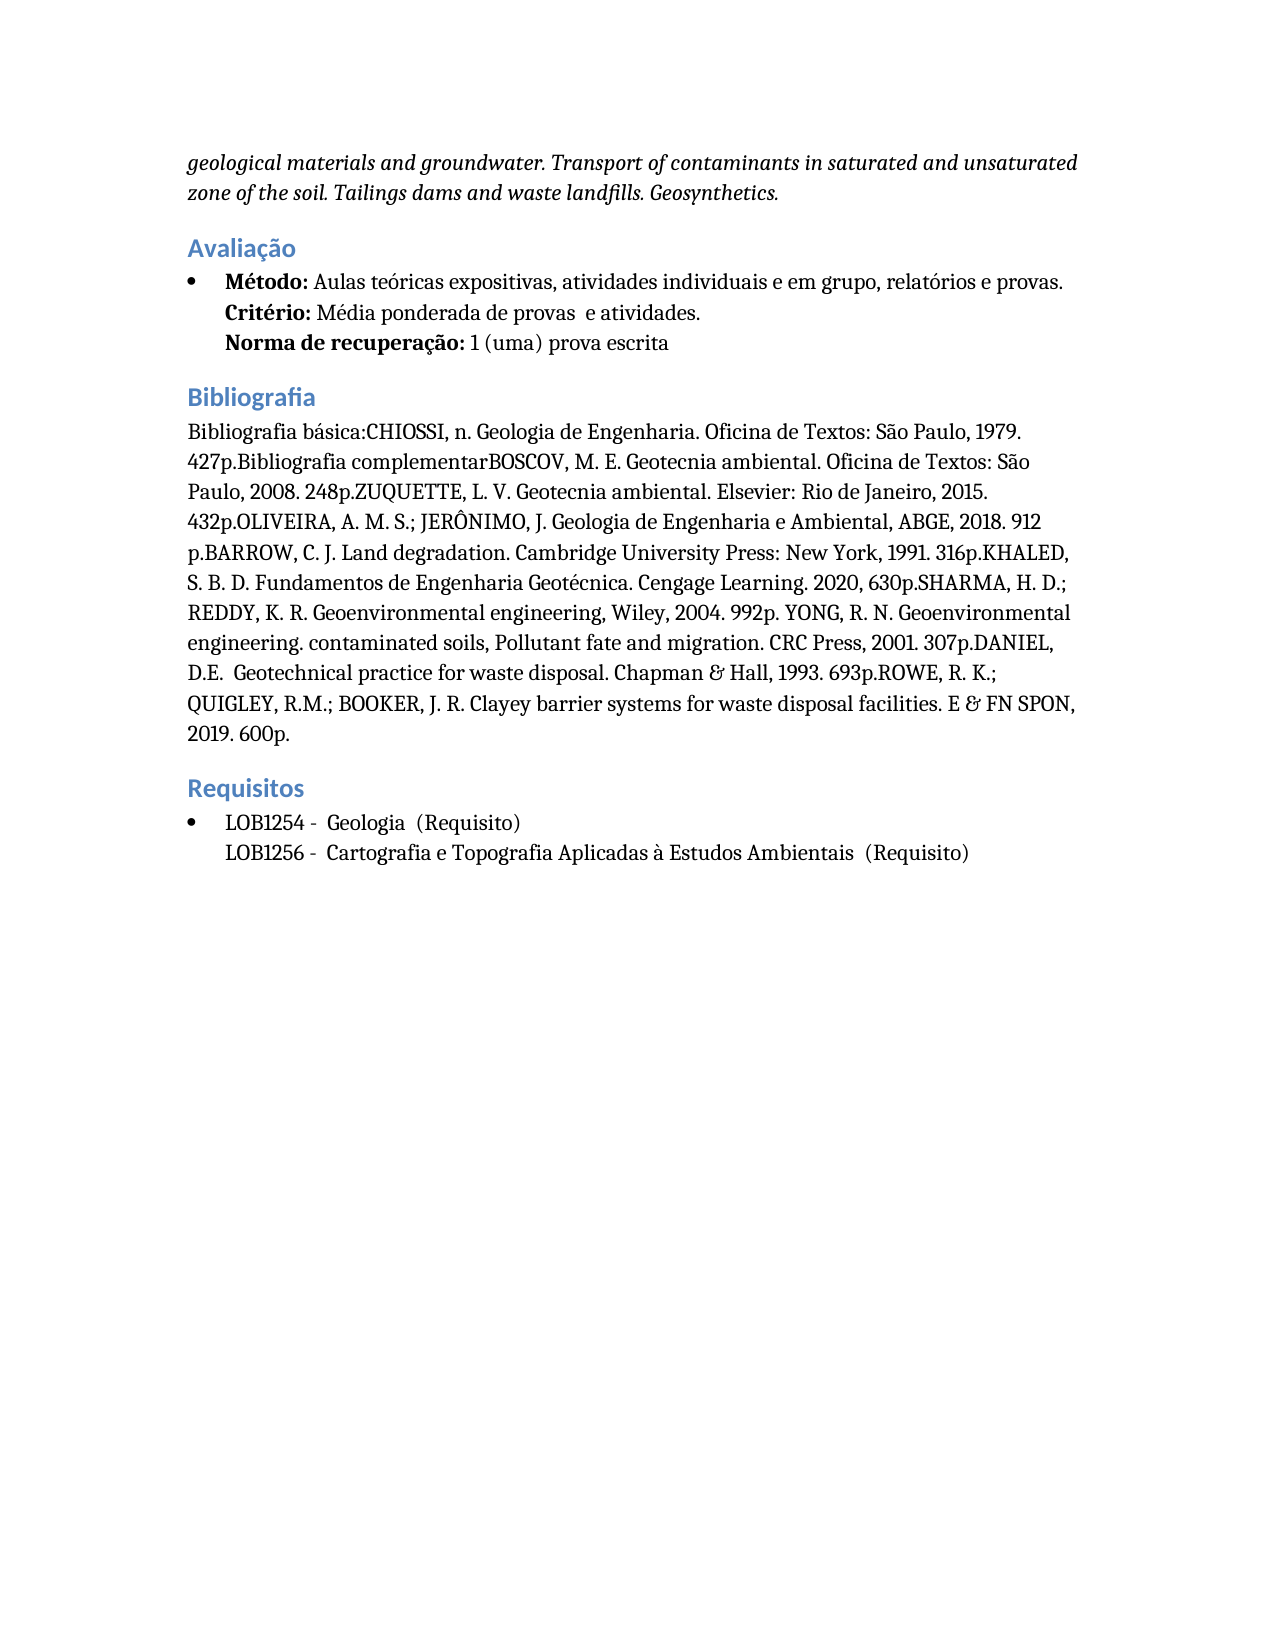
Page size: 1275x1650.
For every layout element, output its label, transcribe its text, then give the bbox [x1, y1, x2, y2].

list Método: Aulas teóricas expositivas, atividades individuais e em grupo, relatórios e provas. Critério: Média ponderada de provas e atividades. Norma de recuperação: 1 (uma) prova escrita [187, 269, 1087, 356]
text Bibliografia básica:CHIOSSI, n. Geologia de Engenharia. Oficina de Textos: São Paulo, 1979. 427p.Bibliografia complementarBOSCOV, M. E. Geotecnia ambiental. Oficina de Textos: São Paulo, 2008. 248p.ZUQUETTE, L. V. Geotecnia ambiental. Elsevier: Rio de Janeiro, 2015. 432p.OLIVEIRA, A. M. S.; JERÔNIMO, J. Geologia de Engenharia e Ambiental, ABGE, 2018. 912 p.BARROW, C. J. Land degradation. Cambridge University Press: New York, 1991. 316p.KHALED, S. B. D. Fundamentos de Engenharia Geotécnica. Cengage Learning. 2020, 630p.SHARMA, H. D.; REDDY, K. R. Geoenvironmental engineering, Wiley, 2004. 992p. YONG, R. N. Geoenvironmental engineering. contaminated soils, Pollutant fate and migration. CRC Press, 2001. 307p.DANIEL, D.E. Geotechnical practice for waste disposal. Chapman & Hall, 1993. 693p.ROWE, R. K.; QUIGLEY, R.M.; BOOKER, J. R. Clayey barrier systems for waste disposal facilities. E & FN SPON, 2019. 600p. [187, 418, 1087, 747]
list LOB1254 - Geologia (Requisito) LOB1256 - Cartografia e Topografia Aplicadas à Estudos Ambientais (Requisito) [187, 809, 1087, 896]
subtitle Avaliação [187, 231, 1087, 264]
subtitle Requisitos [187, 772, 1087, 805]
subtitle Bibliografia [187, 381, 1087, 414]
